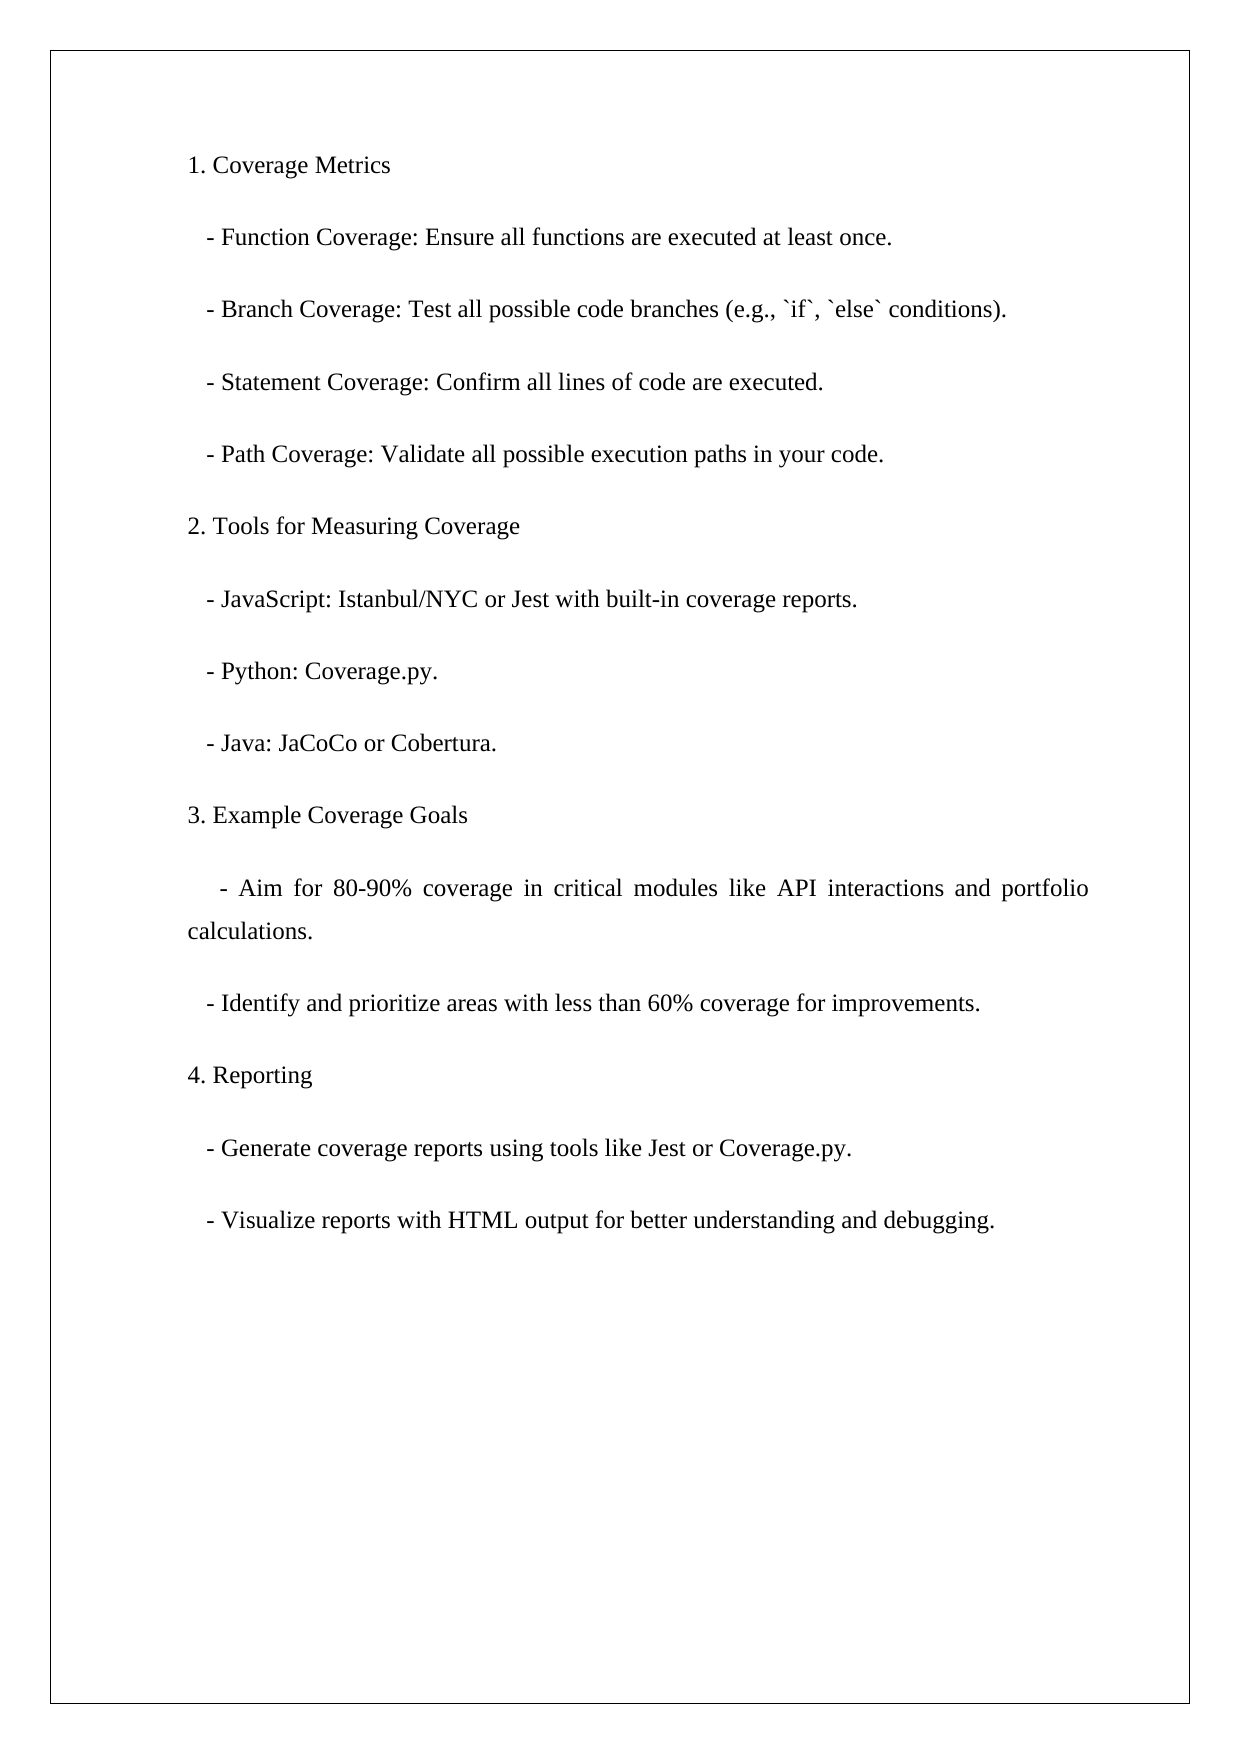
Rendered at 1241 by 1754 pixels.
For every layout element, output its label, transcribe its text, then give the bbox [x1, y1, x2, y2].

text - Generate coverage reports using tools like Jest or Coverage.py. [187, 1133, 1090, 1162]
text - Path Coverage: Validate all possible execution paths in your code. [187, 439, 1090, 468]
text - Branch Coverage: Test all possible code branches (e.g., `if`, `else` conditions). [187, 294, 1090, 323]
text 1. Coverage Metrics [187, 150, 1090, 179]
text 4. Reporting [187, 1061, 1090, 1089]
text 3. Example Coverage Goals [187, 801, 1090, 829]
text - Aim for 80-90% coverage in critical modules like API interactions and portfolio calculations. [187, 873, 1090, 945]
text - Java: JaCoCo or Cobertura. [187, 728, 1090, 757]
text - JavaScript: Istanbul/NYC or Jest with built-in coverage reports. [187, 584, 1090, 612]
text 2. Tools for Measuring Coverage [187, 511, 1090, 540]
text - Python: Coverage.py. [187, 656, 1090, 685]
text - Statement Coverage: Confirm all lines of code are executed. [187, 367, 1090, 396]
text - Identify and prioritize areas with less than 60% coverage for improvements. [187, 988, 1090, 1017]
text - Function Coverage: Ensure all functions are executed at least once. [187, 222, 1090, 251]
text - Visualize reports with HTML output for better understanding and debugging. [187, 1205, 1090, 1234]
